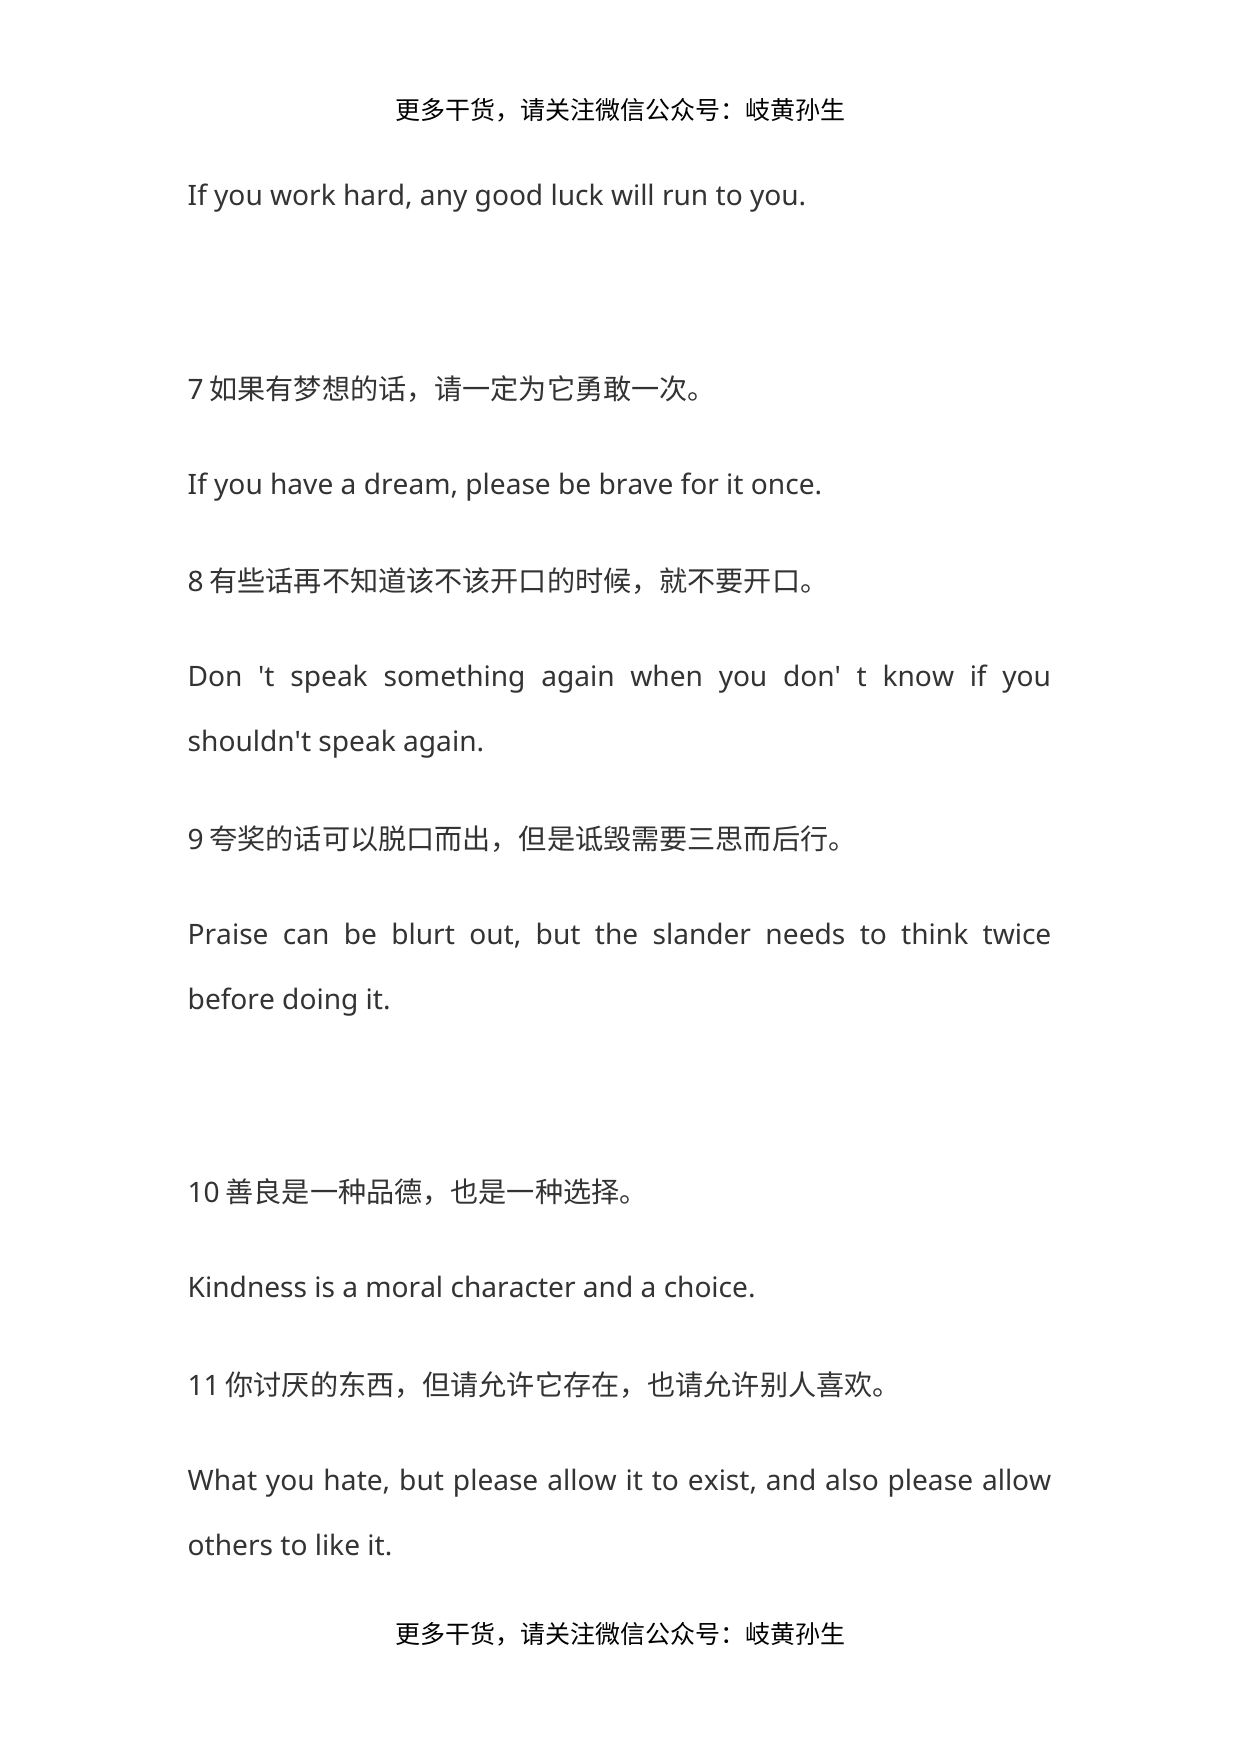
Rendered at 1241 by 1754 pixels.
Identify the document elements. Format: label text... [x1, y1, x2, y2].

text 9夸奖的话可以脱口而出，但是诋毁需要三思而后行。 [187, 804, 1053, 869]
text What you hate, but please allow it to exist, and also please allow others to like it. [187, 1447, 1053, 1577]
text Praise can be blurt out, but the slander needs to think twice before doing it. [187, 901, 1053, 1031]
text 11你讨厌的东西，但请允许它存在，也请允许别人喜欢。 [187, 1351, 1053, 1416]
text 10善良是一种品德，也是一种选择。 [187, 1158, 1053, 1223]
text 7如果有梦想的话，请一定为它勇敢一次。 [187, 354, 1053, 419]
text 8有些话再不知道该不该开口的时候，就不要开口。 [187, 547, 1053, 612]
text If you work hard, any good luck will run to you. [187, 162, 1053, 227]
text If you have a dream, please be brave for it once. [187, 451, 1053, 516]
text Don 't speak something again when you don' t know if you shouldn't speak again. [187, 643, 1053, 773]
text Kindness is a moral character and a choice. [187, 1254, 1053, 1319]
